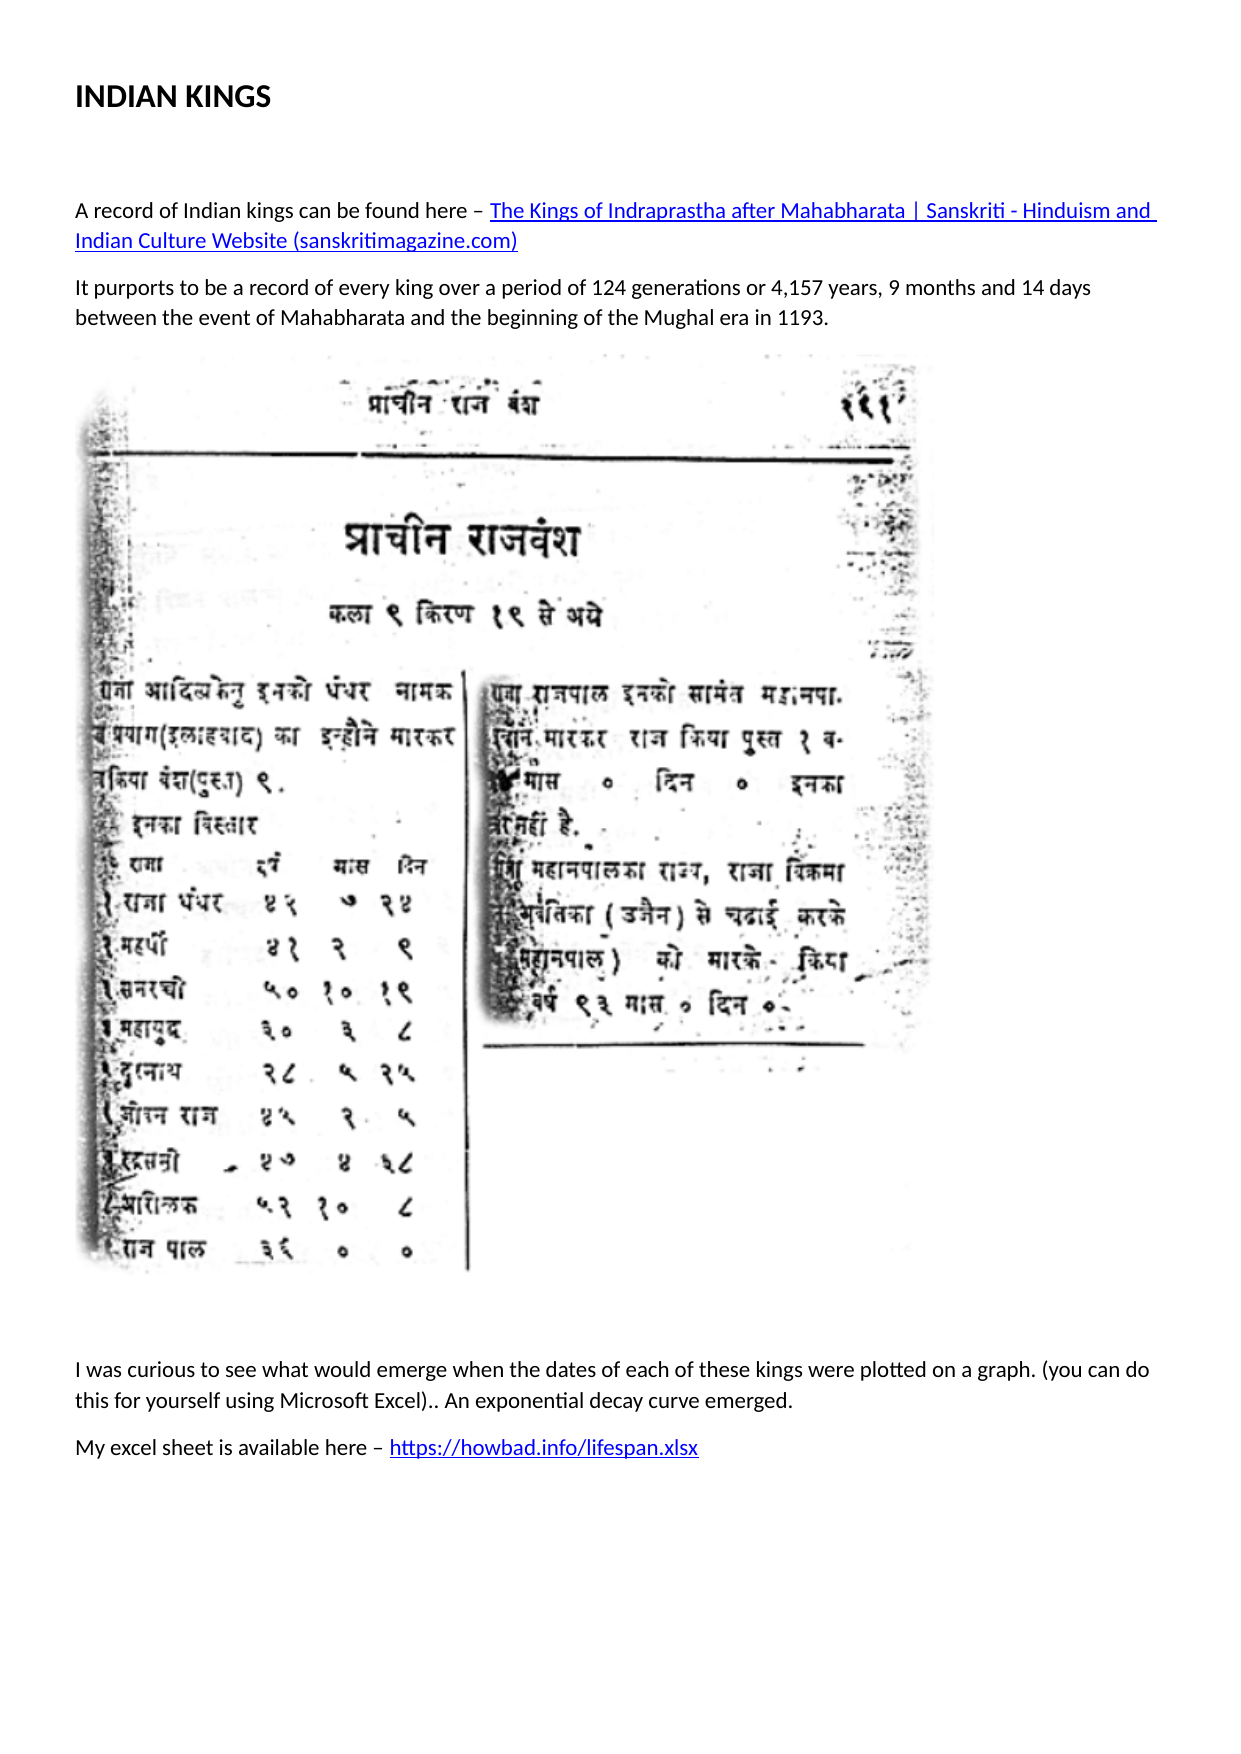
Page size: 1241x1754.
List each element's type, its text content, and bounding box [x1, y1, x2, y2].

text A record of Indian kings can be found here – The Kings of Indraprastha after Mahabharata | Sanskriti - Hinduism and Indian Culture Website (sanskritimagazine.com) [75, 196, 1165, 254]
text INDIAN KINGS [75, 75, 1165, 116]
text I was curious to see what would emerge when the dates of each of these kings were plotted on a graph. (you can do this for yourself using Microsoft Excel).. An exponential decay curve emerged. [75, 1356, 1165, 1414]
text It purports to be a record of every king over a period of 124 generations or 4,157 years, 9 months and 14 days between the event of Mahabharata and the beginning of the Mughal era in 1193. [75, 273, 1165, 332]
picture [75, 350, 935, 1290]
text My excel sheet is available here – https://howbad.info/lifespan.xlsx [75, 1433, 1165, 1461]
